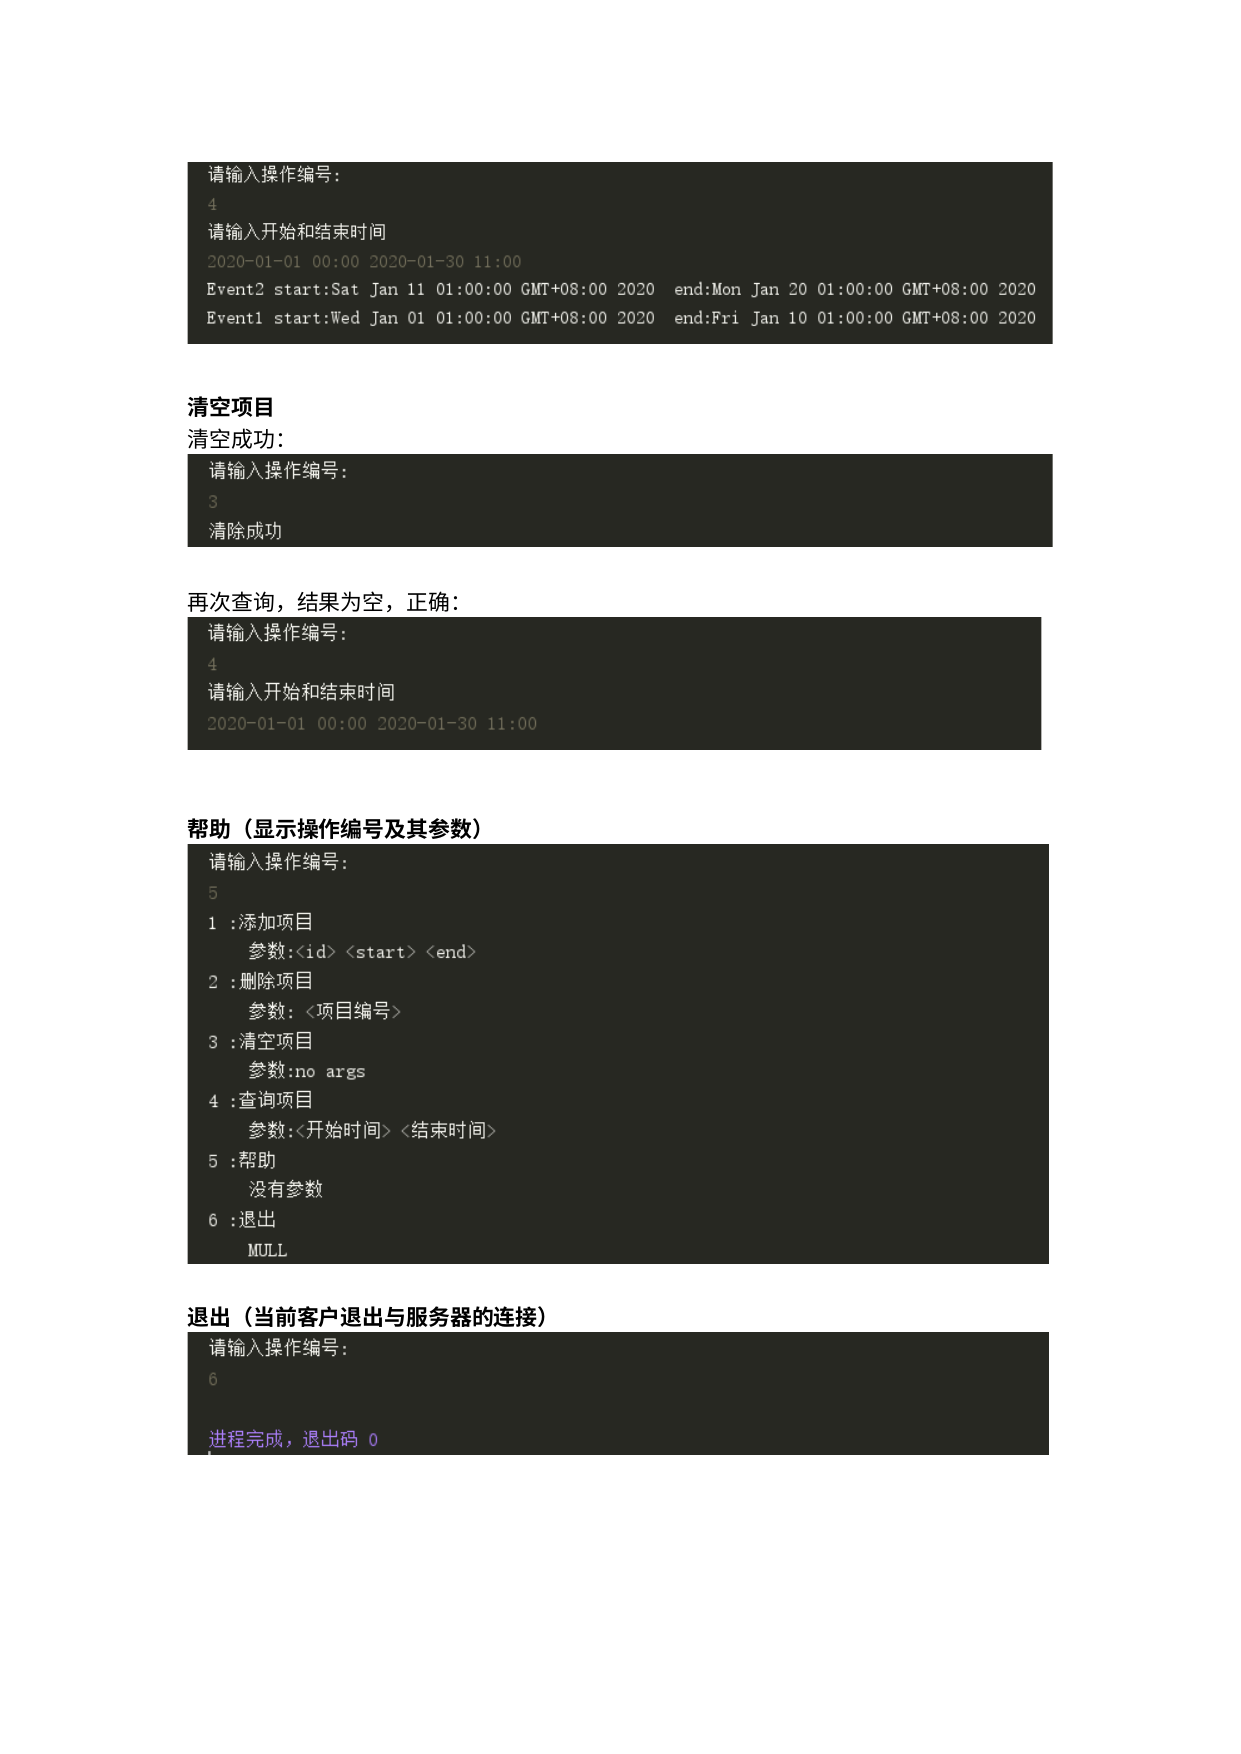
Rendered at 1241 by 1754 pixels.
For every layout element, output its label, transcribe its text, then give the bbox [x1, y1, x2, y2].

picture [187, 617, 1042, 750]
picture [187, 1332, 1049, 1455]
text 清空成功： [187, 422, 1053, 454]
picture [187, 454, 1053, 547]
text 再次查询，结果为空，正确： [187, 584, 1053, 617]
text 清空项目 [187, 389, 1053, 422]
picture [187, 162, 1053, 344]
text 退出（当前客户退出与服务器的连接） [187, 1299, 1053, 1332]
picture [187, 844, 1049, 1264]
text 帮助（显示操作编号及其参数） [187, 812, 1053, 844]
